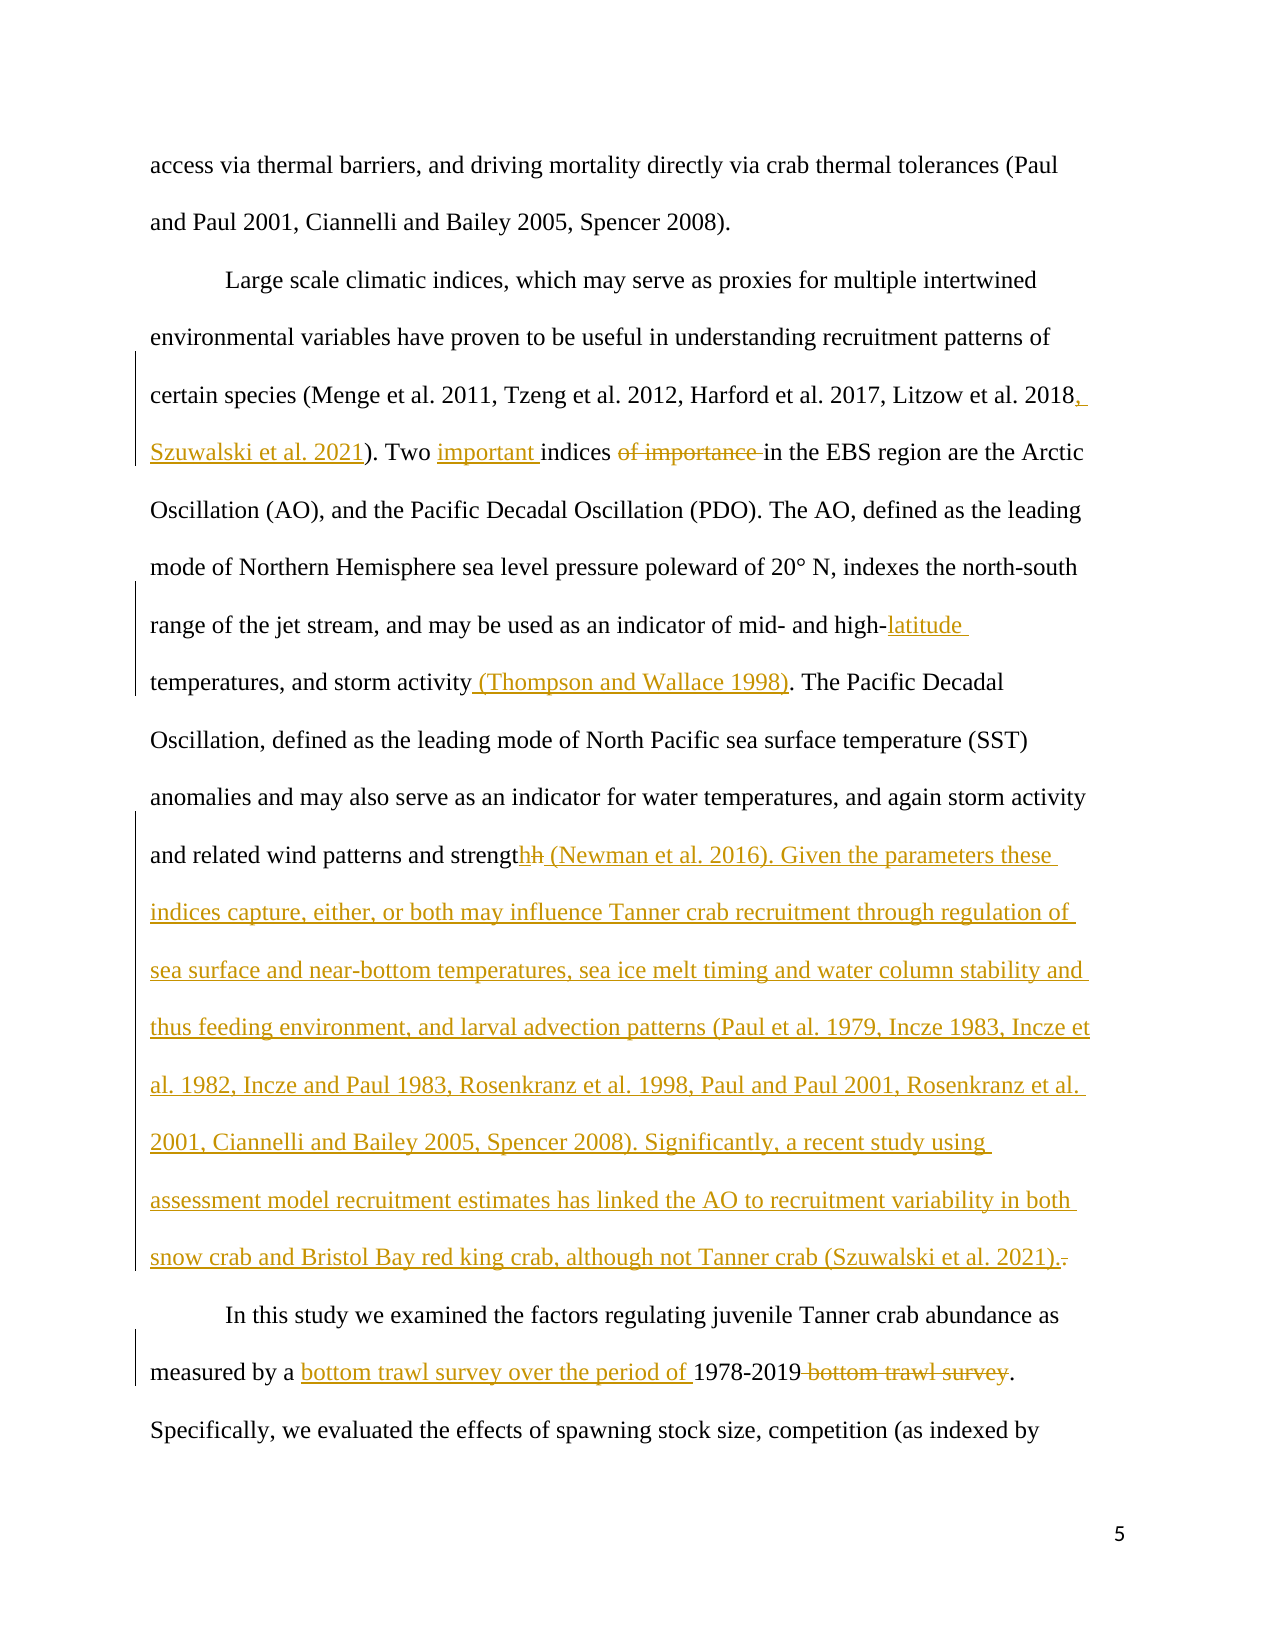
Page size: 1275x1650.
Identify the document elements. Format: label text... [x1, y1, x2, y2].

text Large scale climatic indices, which may serve as proxies for multiple intertwined environmental variables have proven to be useful in understanding recruitment patterns of certain species (Menge et al. 2011, Tzeng et al. 2012, Harford et al. 2017, Litzow et al. 2018). Two indices in the EBS region are the Arctic Oscillation (AO), and the Pacific Decadal Oscillation (PDO). The AO, defined as the leading mode of Northern Hemisphere sea level pressure poleward of 20° N, indexes the north-south range of the jet stream, and may be used as an indicator of mid- and high-temperatures, and storm activity. The Pacific Decadal Oscillation, defined as the leading mode of North Pacific sea surface temperature (SST) anomalies and may also serve as an indicator for water temperatures, and again storm activity and related wind patterns and strengt [150, 265, 1095, 1271]
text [150, 1300, 1095, 1444]
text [150, 150, 1095, 236]
